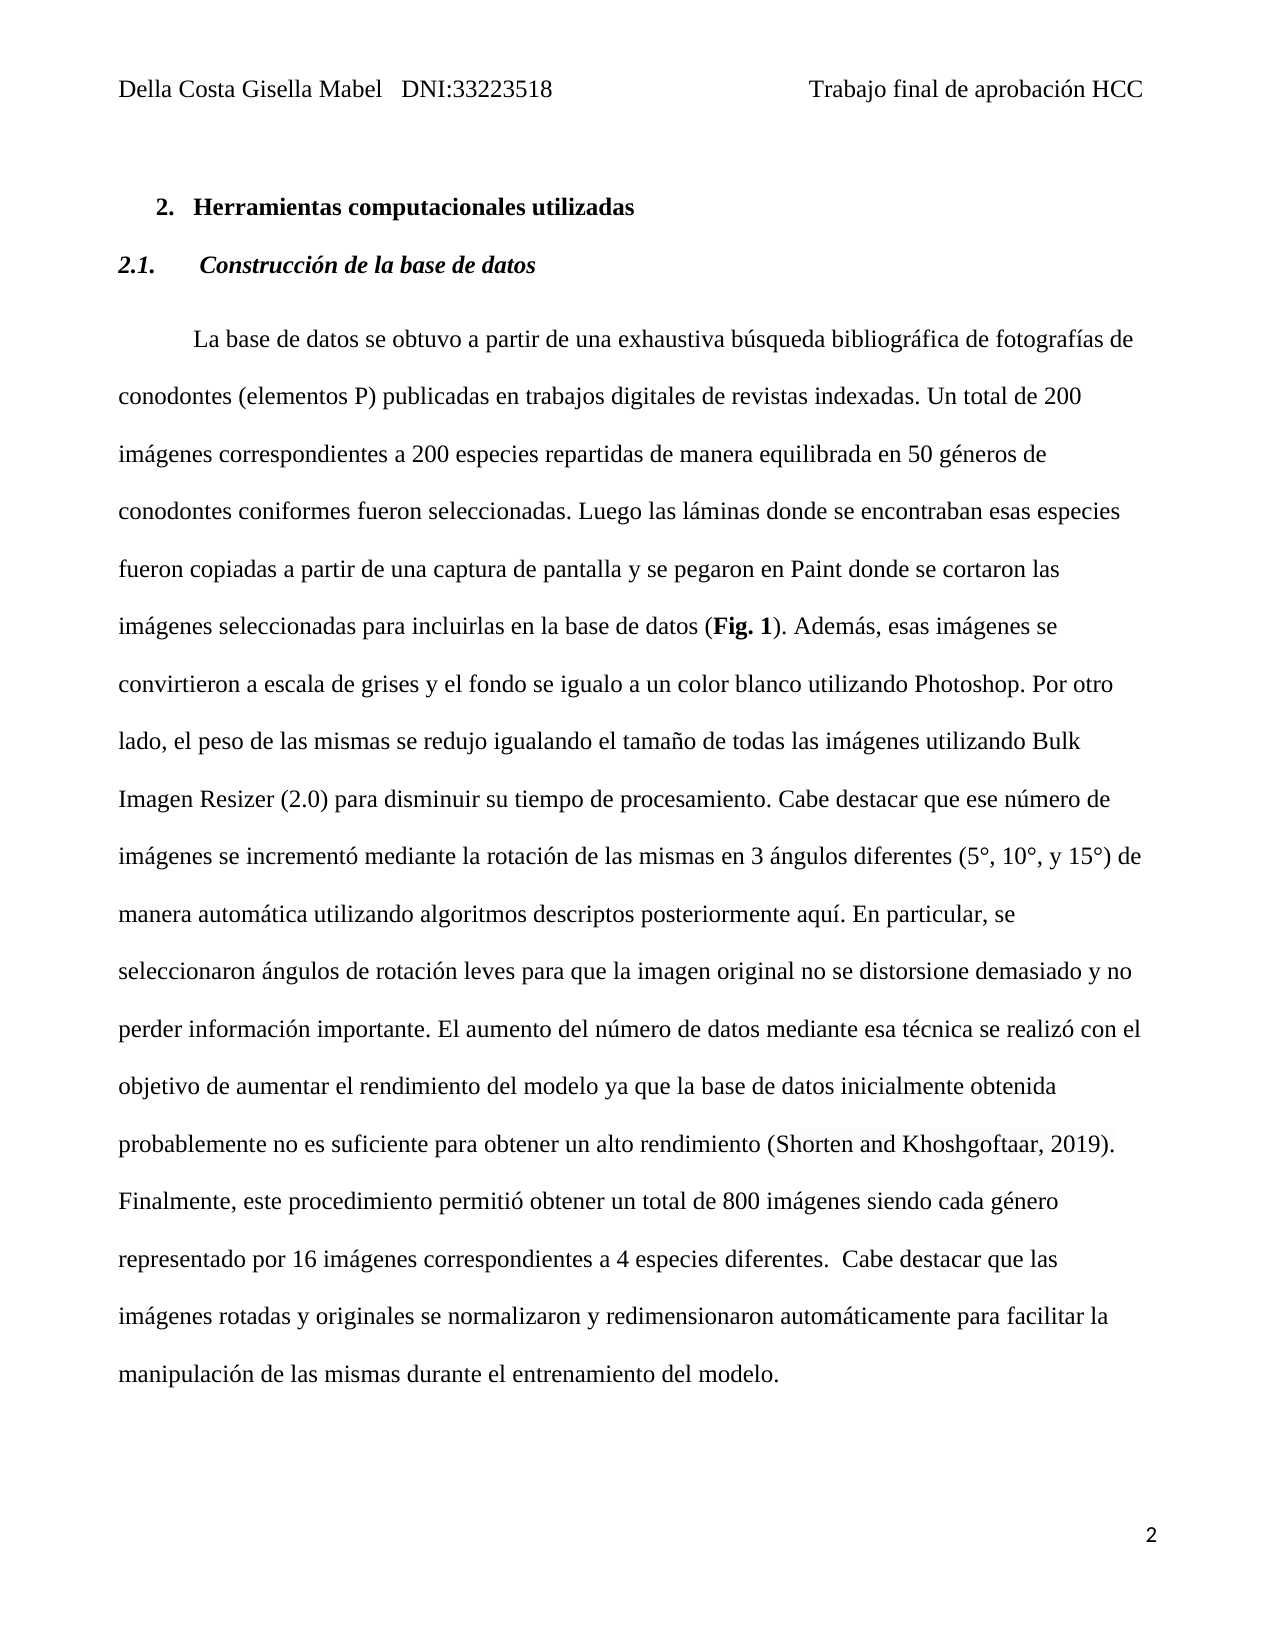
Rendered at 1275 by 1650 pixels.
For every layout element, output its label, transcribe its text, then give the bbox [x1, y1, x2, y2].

list Herramientas computacionales utilizadas [156, 192, 1157, 221]
list Construcción de la base de datos [118, 250, 1157, 278]
text La base de datos se obtuvo a partir de una exhaustiva búsqueda bibliográfica de fotografías de conodontes (elementos P) publicadas en trabajos digitales de revistas indexadas. Un total de 200 imágenes correspondientes a 200 especies repartidas de manera equilibrada en 50 géneros de conodontes coniformes fueron seleccionadas. Luego las láminas donde se encontraban esas especies fueron copiadas a partir de una captura de pantalla y se pegaron en Paint donde se cortaron las imágenes seleccionadas para incluirlas en la base de datos (Fig. 1). Además, esas imágenes se convirtieron a escala de grises y el fondo se igualo a un color blanco utilizando Photoshop. Por otro lado, el peso de las mismas se redujo igualando el tamaño de todas las imágenes utilizando Bulk Imagen Resizer (2.0) para disminuir su tiempo de procesamiento. Cabe destacar que ese número de imágenes se incrementó mediante la rotación de las mismas en 3 ángulos diferentes (5°, 10°, y 15°) de manera automática utilizando algoritmos descriptos posteriormente aquí. En particular, se seleccionaron ángulos de rotación leves para que la imagen original no se distorsione demasiado y no perder información importante. El aumento del número de datos mediante esa técnica se realizó con el objetivo de aumentar el rendimiento del modelo ya que la base de datos inicialmente obtenida probablemente no es suficiente para obtener un alto rendimiento (Shorten and Khoshgoftaar, 2019). Finalmente, este procedimiento permitió obtener un total de 800 imágenes siendo cada género representado por 16 imágenes correspondientes a 4 especies diferentes. Cabe destacar que las imágenes rotadas y originales se normalizaron y redimensionaron automáticamente para facilitar la manipulación de las mismas durante el entrenamiento del modelo. [118, 324, 1157, 1388]
